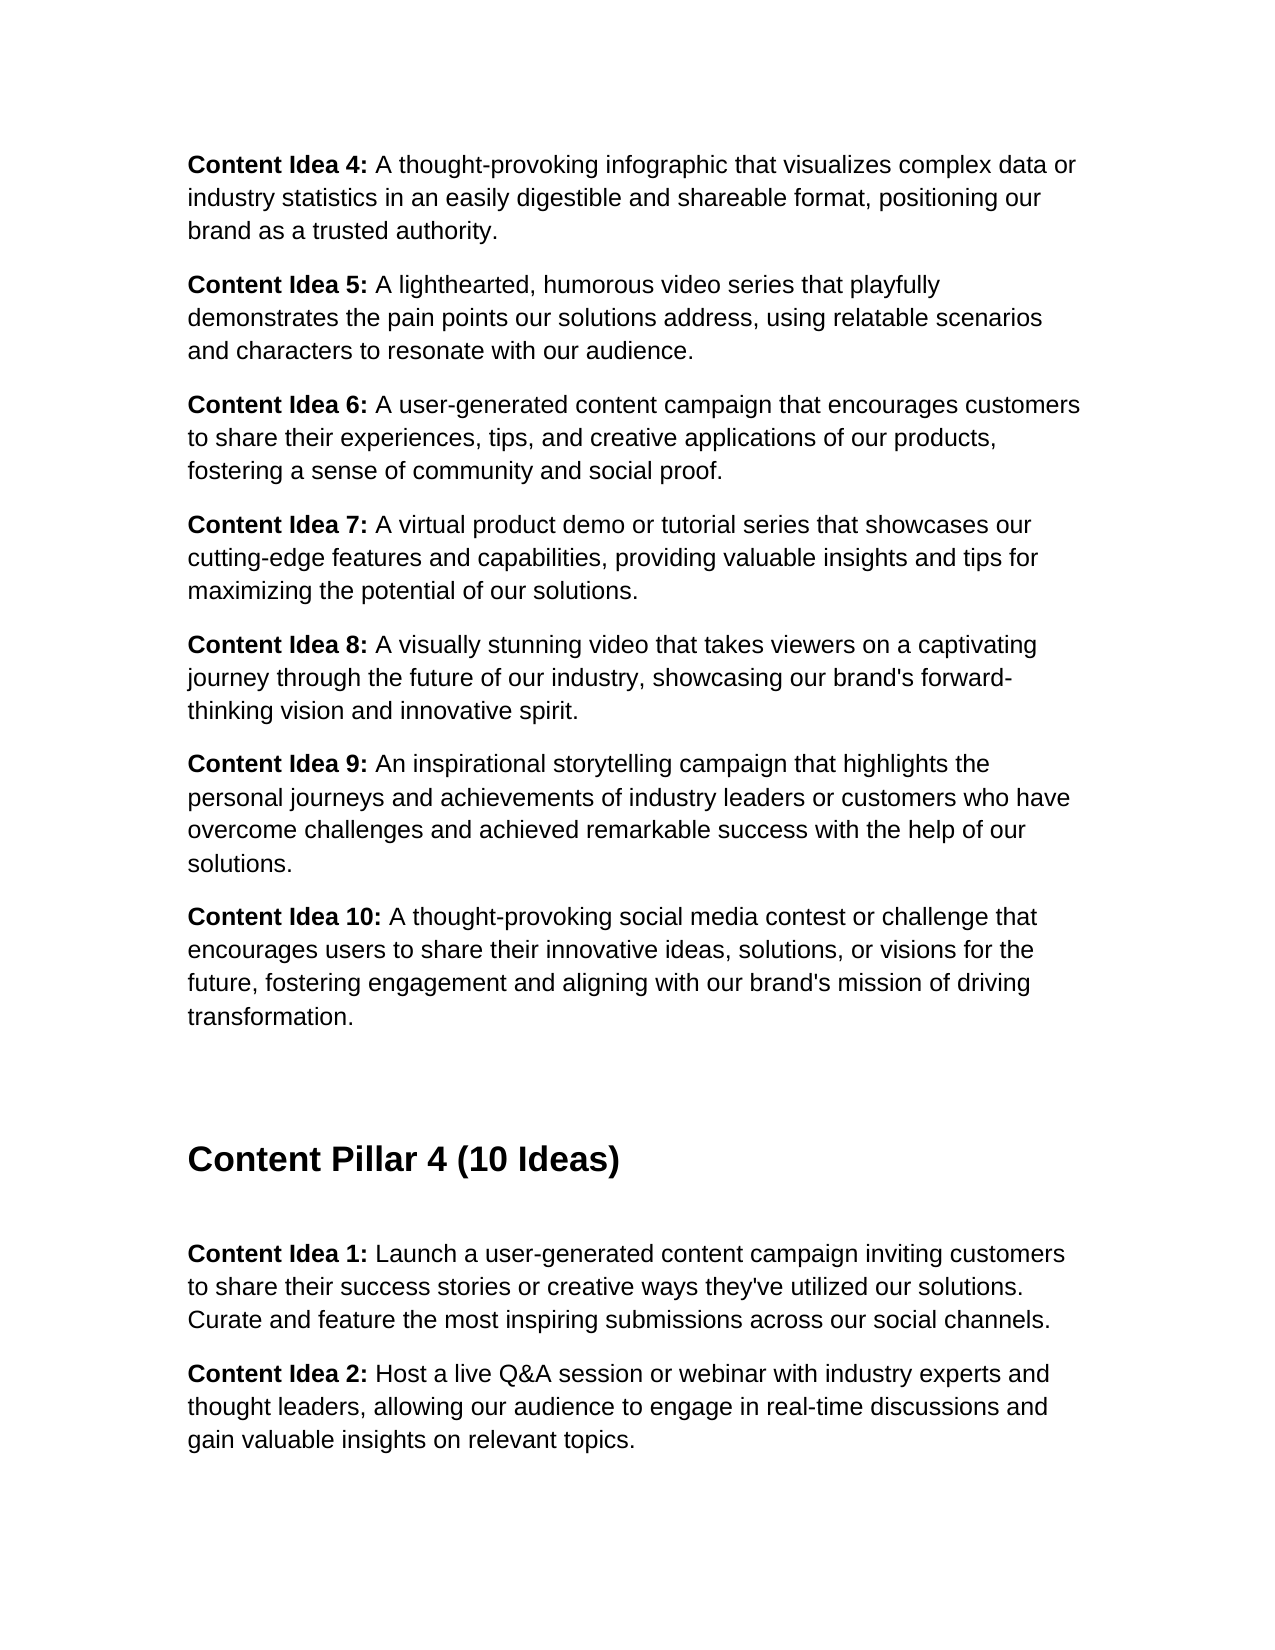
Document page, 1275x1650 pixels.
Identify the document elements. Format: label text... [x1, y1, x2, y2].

text Content Idea 5: A lighthearted, humorous video series that playfully demonstrates the pain points our solutions address, using relatable scenarios and characters to resonate with our audience. [187, 270, 1087, 365]
subtitle Content Pillar 4 (10 Ideas) [187, 1138, 1087, 1179]
text Content Idea 8: A visually stunning video that takes viewers on a captivating journey through the future of our industry, showcasing our brand's forward-thinking vision and innovative spirit. [187, 629, 1087, 724]
text Content Idea 1: Launch a user-generated content campaign inviting customers to share their success stories or creative ways they've utilized our solutions. Curate and feature the most inspiring submissions across our social channels. [187, 1239, 1087, 1334]
text Content Idea 4: A thought-provoking infographic that visualizes complex data or industry statistics in an easily digestible and shareable format, positioning our brand as a trusted authority. [187, 150, 1087, 245]
text Content Idea 7: A virtual product demo or tutorial series that showcases our cutting-edge features and capabilities, providing valuable insights and tips for maximizing the potential of our solutions. [187, 510, 1087, 604]
text Content Idea 2: Host a live Q&A session or webinar with industry experts and thought leaders, allowing our audience to engage in real-time discussions and gain valuable insights on relevant topics. [187, 1359, 1087, 1454]
text Content Idea 6: A user-generated content campaign that encourages customers to share their experiences, tips, and creative applications of our products, fostering a sense of community and social proof. [187, 390, 1087, 484]
text Content Idea 9: An inspirational storytelling campaign that highlights the personal journeys and achievements of industry leaders or customers who have overcome challenges and achieved remarkable success with the help of our solutions. [187, 749, 1087, 877]
text Content Idea 10: A thought-provoking social media contest or challenge that encourages users to share their innovative ideas, solutions, or visions for the future, fostering engagement and aligning with our brand's mission of driving transformation. [187, 902, 1087, 1030]
